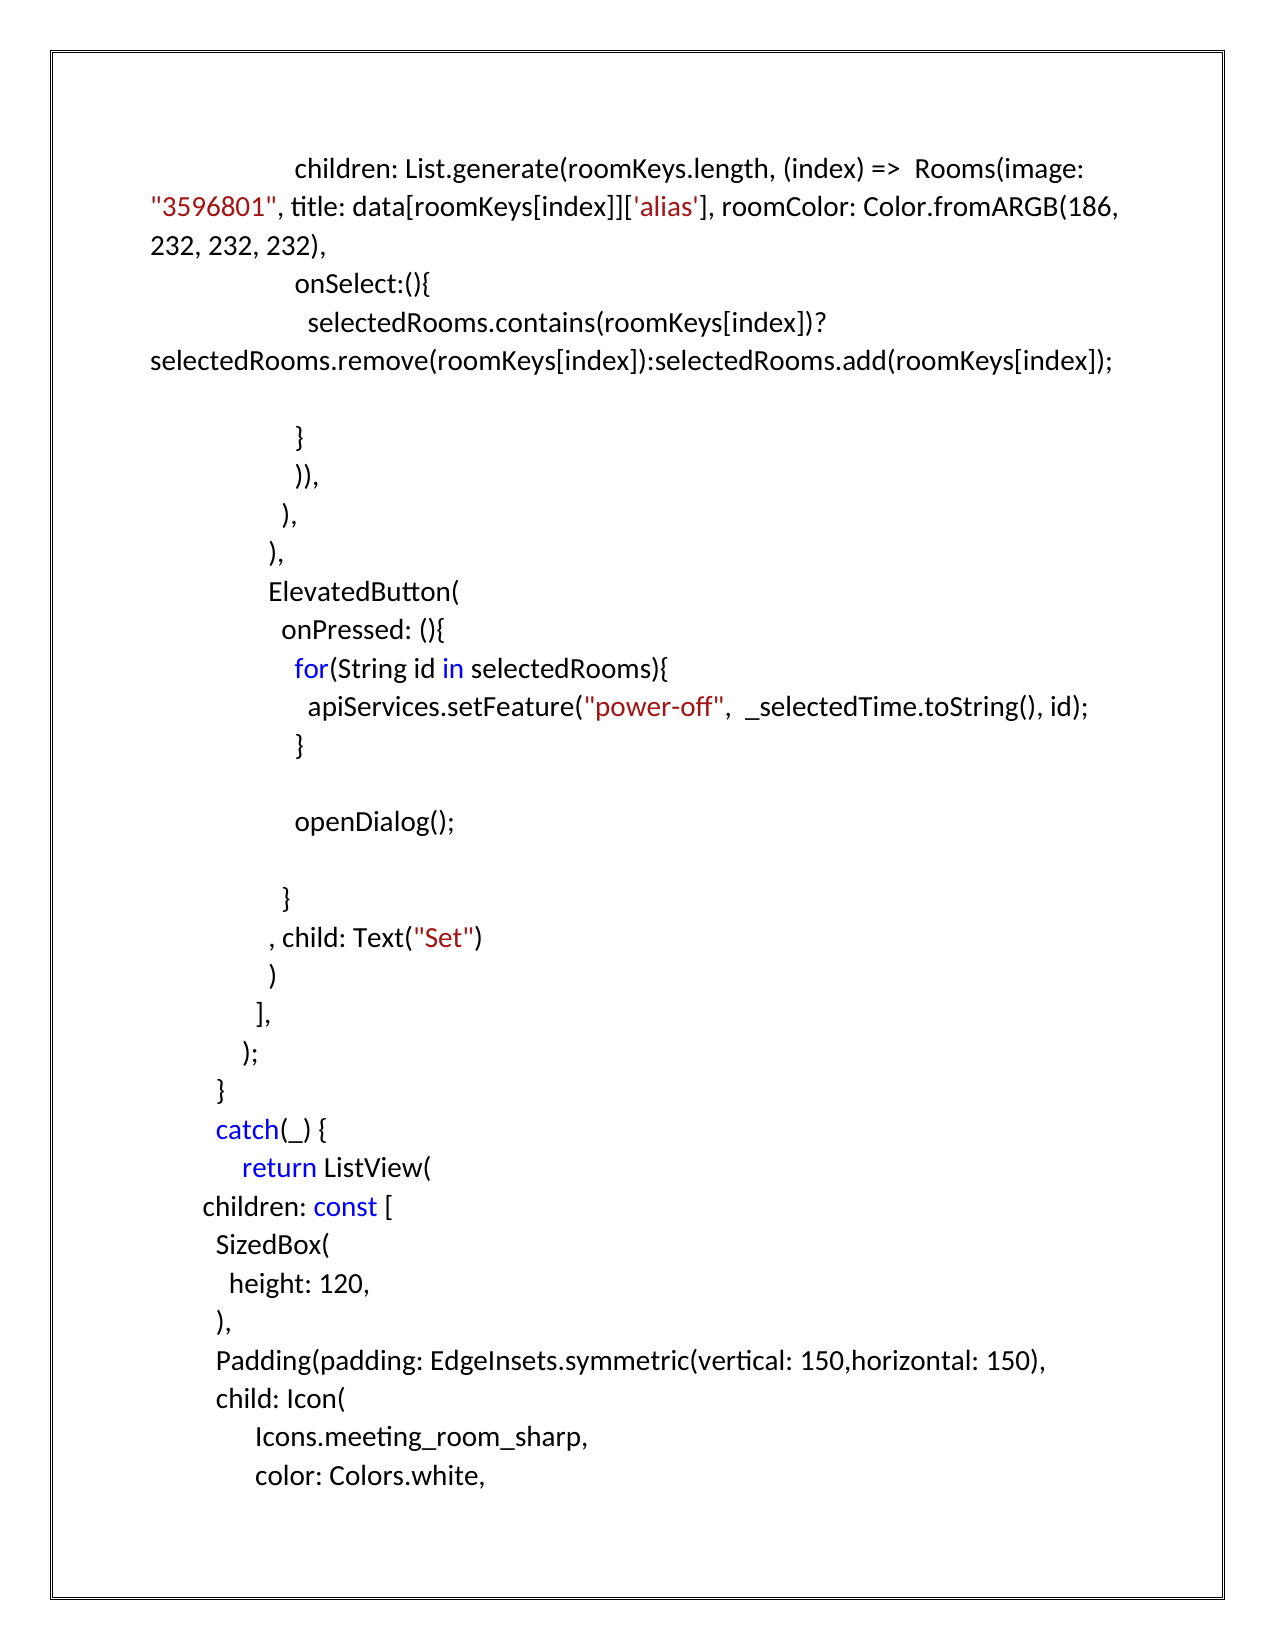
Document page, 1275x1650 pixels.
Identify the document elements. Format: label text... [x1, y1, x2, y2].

text )), [150, 457, 1125, 493]
text selectedRooms.contains(roomKeys[index])?selectedRooms.remove(roomKeys[index]):selectedRooms.add(roomKeys[index]); [150, 304, 1125, 378]
text return ListView( [150, 1149, 1125, 1185]
text , child: Text("Set") [150, 919, 1125, 954]
text children: List.generate(roomKeys.length, (index) => Rooms(image: "3596801", title: data[roomKeys[index]]['alias'], roomColor: Color.fromARGB(186, 232, 232, 232), [150, 150, 1125, 262]
text ), [150, 1303, 1125, 1339]
text children: const [ [150, 1188, 1125, 1223]
text ElevatedButton( [150, 573, 1125, 608]
text height: 120, [150, 1265, 1125, 1300]
text onSelect:(){ [150, 265, 1125, 301]
text openDialog(); [150, 803, 1125, 839]
text ), [150, 496, 1125, 532]
text Padding(padding: EdgeInsets.symmetric(vertical: 150,horizontal: 150), [150, 1342, 1125, 1377]
text } [150, 419, 1125, 455]
text apiServices.setFeature("power-off", _selectedTime.toString(), id); [150, 688, 1125, 724]
text child: Icon( [150, 1380, 1125, 1416]
text ), [150, 534, 1125, 570]
text SizedBox( [150, 1226, 1125, 1262]
text ) [150, 957, 1125, 993]
text catch(_) { [150, 1111, 1125, 1147]
text } [150, 1072, 1125, 1108]
text ], [150, 996, 1125, 1031]
text color: Colors.white, [150, 1457, 1125, 1492]
text for(String id in selectedRooms){ [150, 650, 1125, 685]
text } [150, 880, 1125, 916]
text Icons.meeting_room_sharp, [150, 1418, 1125, 1454]
text } [150, 727, 1125, 762]
text onPressed: (){ [150, 611, 1125, 647]
text ); [150, 1034, 1125, 1070]
